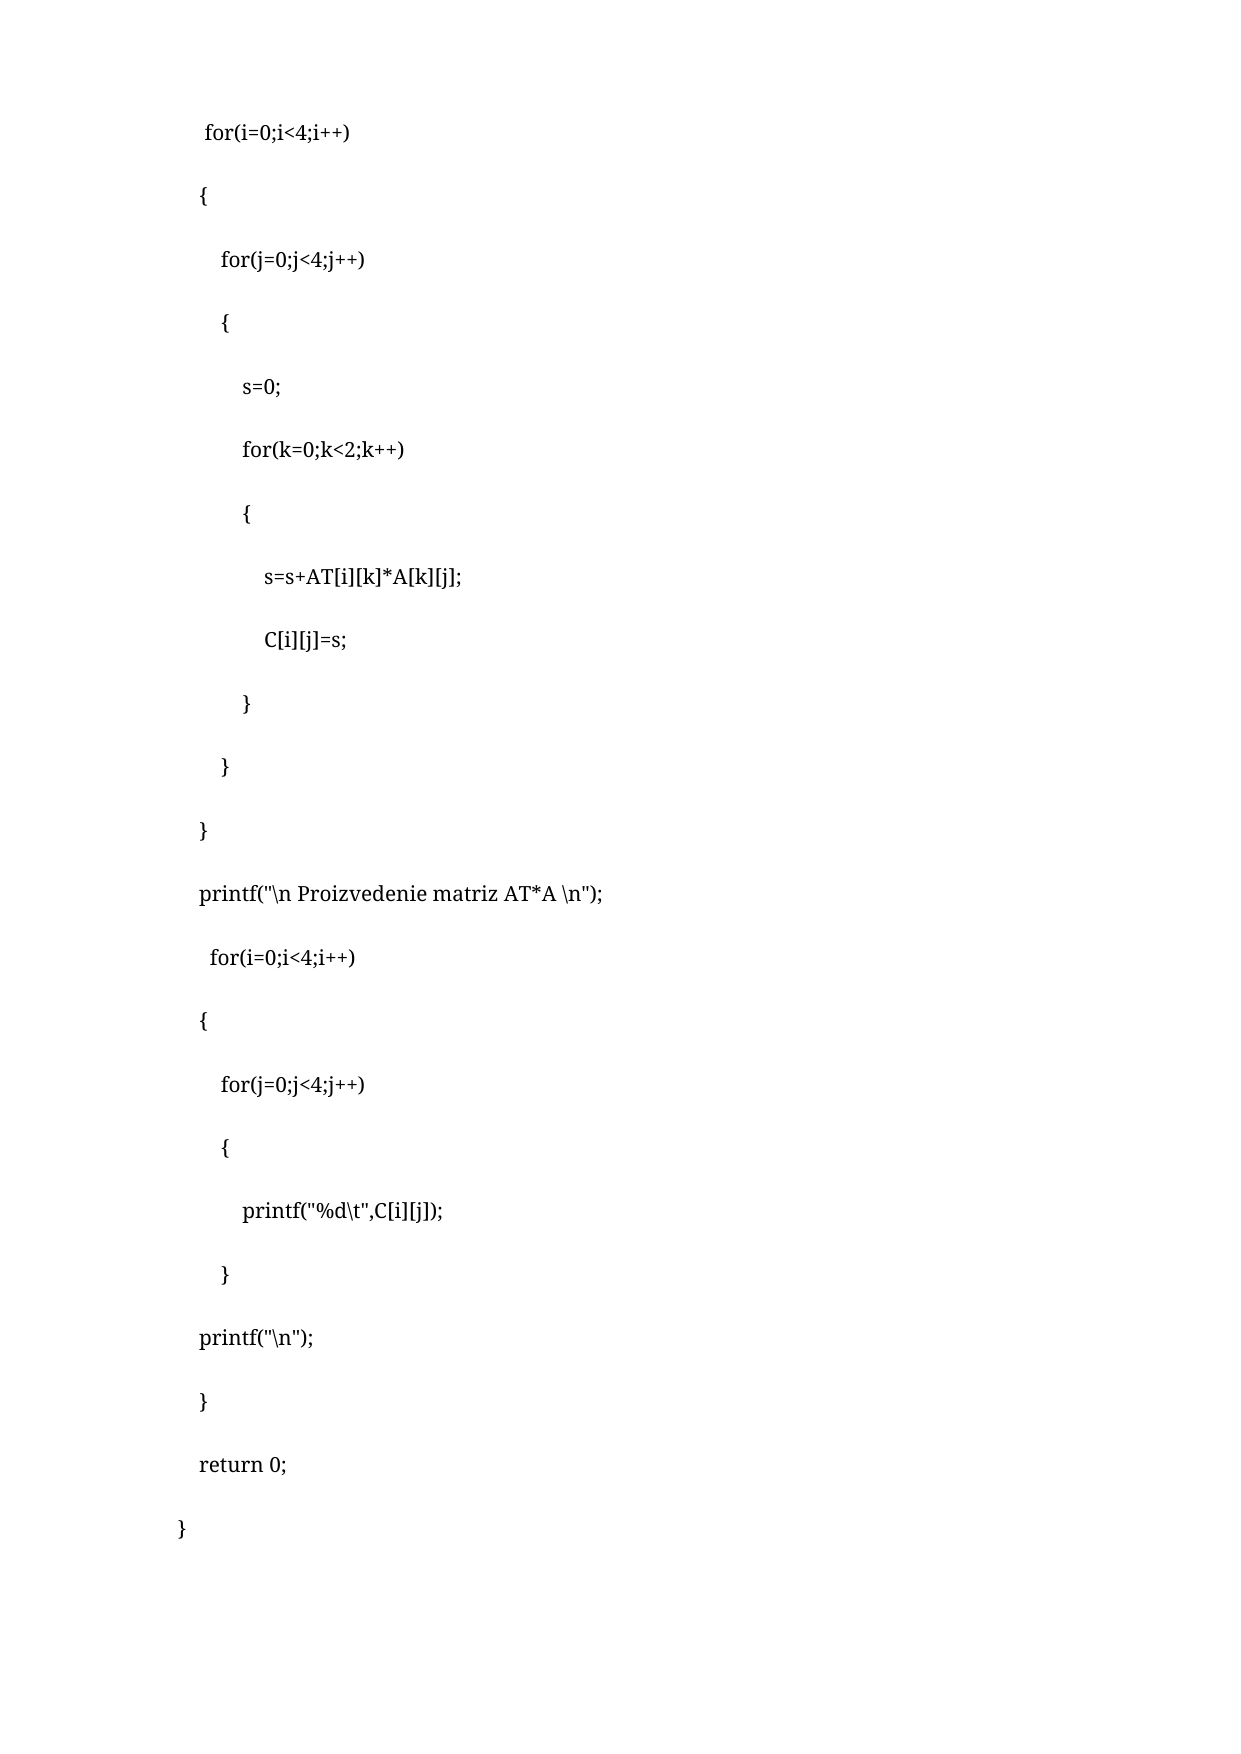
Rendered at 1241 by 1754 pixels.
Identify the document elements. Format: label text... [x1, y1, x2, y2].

text } [177, 689, 1152, 717]
text for(i=0;i<4;i++) [177, 943, 1152, 971]
text C[i][j]=s; [177, 626, 1152, 654]
text s=s+AT[i][k]*A[k][j]; [177, 562, 1152, 591]
text } [177, 1514, 1152, 1542]
text printf("%d\t",C[i][j]); [177, 1197, 1152, 1225]
text { [177, 308, 1152, 337]
text printf("\n Proizvedenie matriz AT*A \n"); [177, 879, 1152, 908]
text return 0; [177, 1450, 1152, 1479]
text printf("\n"); [177, 1323, 1152, 1352]
text for(j=0;j<4;j++) [177, 245, 1152, 273]
text s=0; [177, 372, 1152, 400]
text { [177, 182, 1152, 210]
text } [177, 1387, 1152, 1415]
text } [177, 816, 1152, 844]
text } [177, 752, 1152, 781]
text { [177, 1006, 1152, 1035]
text { [177, 499, 1152, 527]
text for(j=0;j<4;j++) [177, 1070, 1152, 1098]
text for(k=0;k<2;k++) [177, 435, 1152, 464]
text } [177, 1260, 1152, 1288]
text for(i=0;i<4;i++) [177, 118, 1152, 147]
text { [177, 1133, 1152, 1162]
